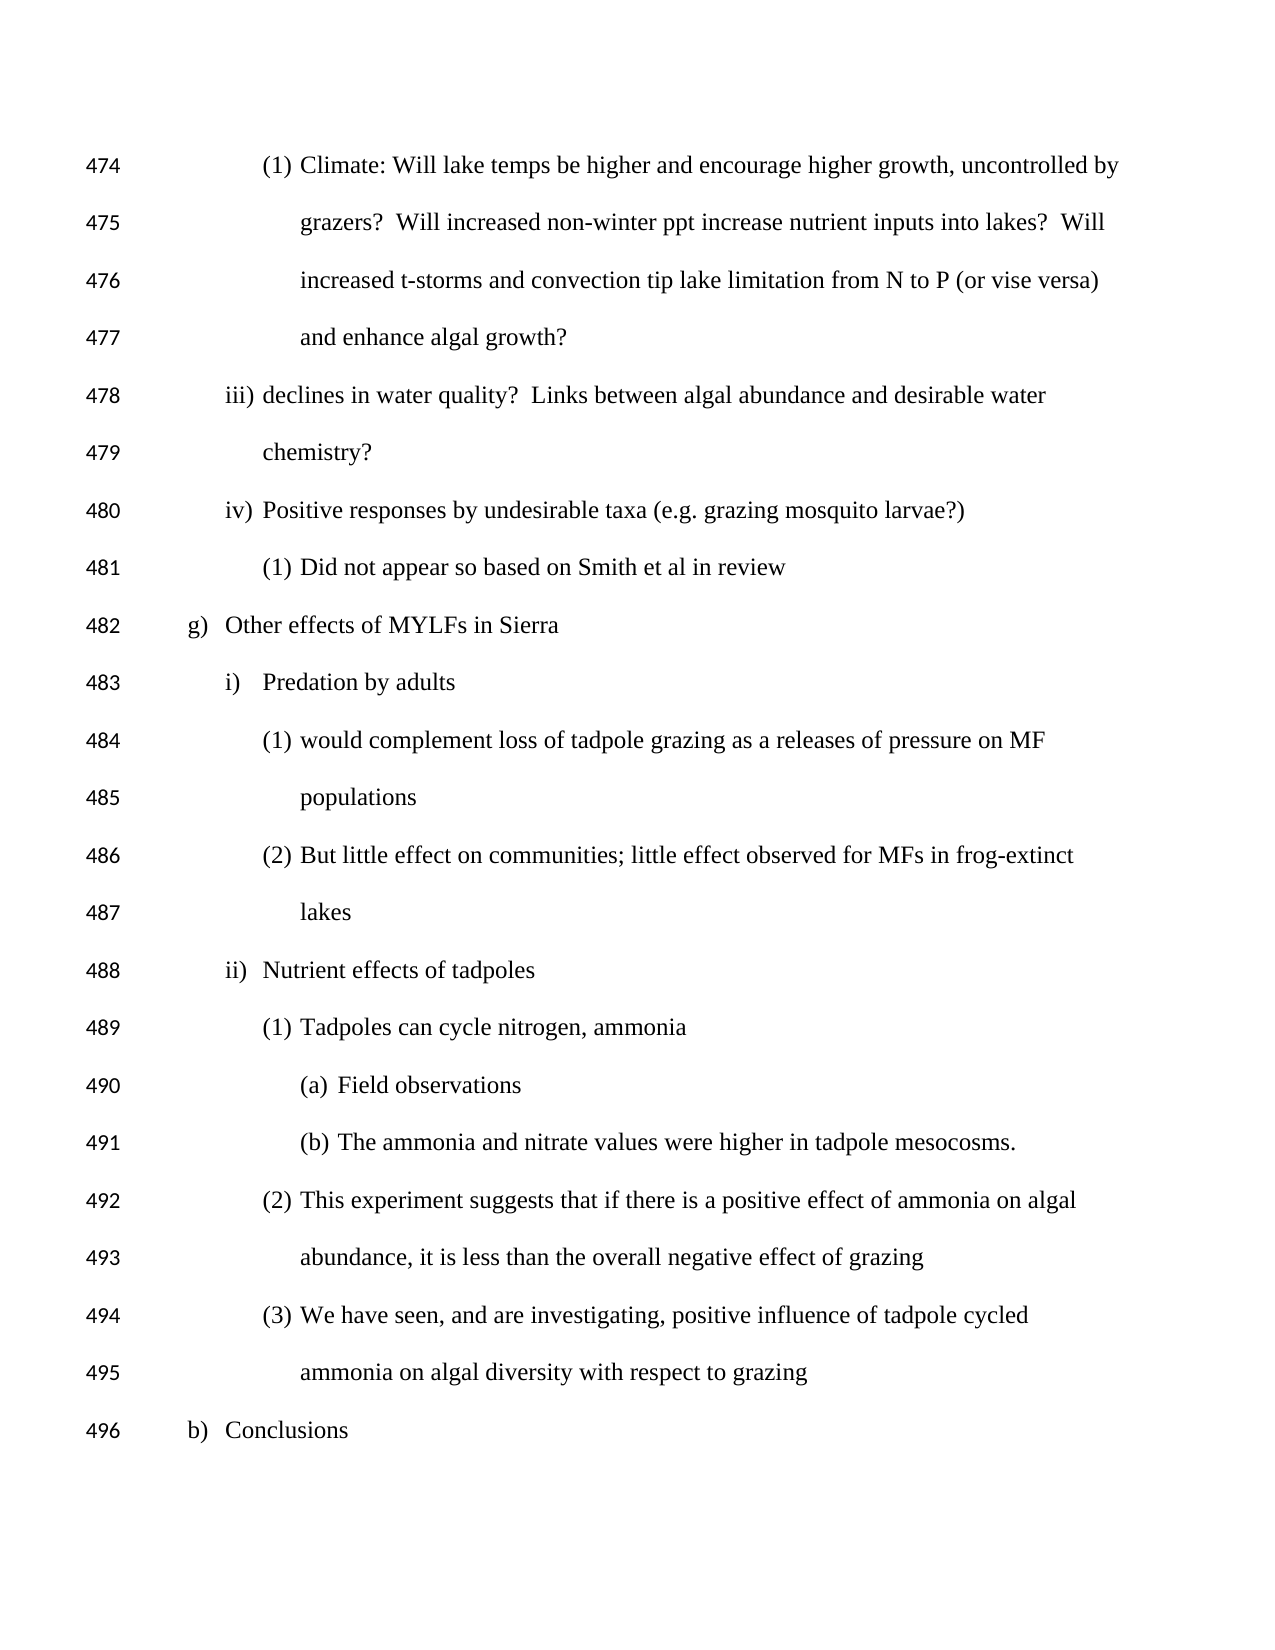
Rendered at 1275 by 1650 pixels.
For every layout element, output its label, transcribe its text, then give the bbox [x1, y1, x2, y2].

list declines in water quality? Links between algal abundance and desirable water chemistry? [225, 380, 1125, 466]
list But little effect on communities; little effect observed for MFs in frog-extinct lakes [262, 840, 1125, 926]
list Tadpoles can cycle nitrogen, ammonia [262, 1012, 1125, 1041]
list Other effects of MYLFs in Sierra [187, 610, 1125, 639]
list Positive responses by undesirable taxa (e.g. grazing mosquito larvae?) [225, 495, 1125, 524]
list Did not appear so based on Smith et al in review [262, 552, 1125, 581]
list Predation by adults [225, 667, 1125, 696]
list This experiment suggests that if there is a positive effect of ammonia on algal abundance, it is less than the overall negative effect of grazing [262, 1185, 1125, 1271]
list Conclusions [187, 1415, 1125, 1444]
list Nutrient effects of tadpoles [225, 955, 1125, 984]
list We have seen, and are investigating, positive influence of tadpole cycled ammonia on algal diversity with respect to grazing [262, 1300, 1125, 1386]
list The ammonia and nitrate values were higher in tadpole mesocosms. [300, 1127, 1125, 1156]
list Climate: Will lake temps be higher and encourage higher growth, uncontrolled by grazers? Will increased non-winter ppt increase nutrient inputs into lakes? Will increased t-storms and convection tip lake limitation from N to P (or vise versa) and enhance algal growth? [262, 150, 1125, 351]
list would complement loss of tadpole grazing as a releases of pressure on MF populations [262, 725, 1125, 811]
list Field observations [300, 1070, 1125, 1099]
